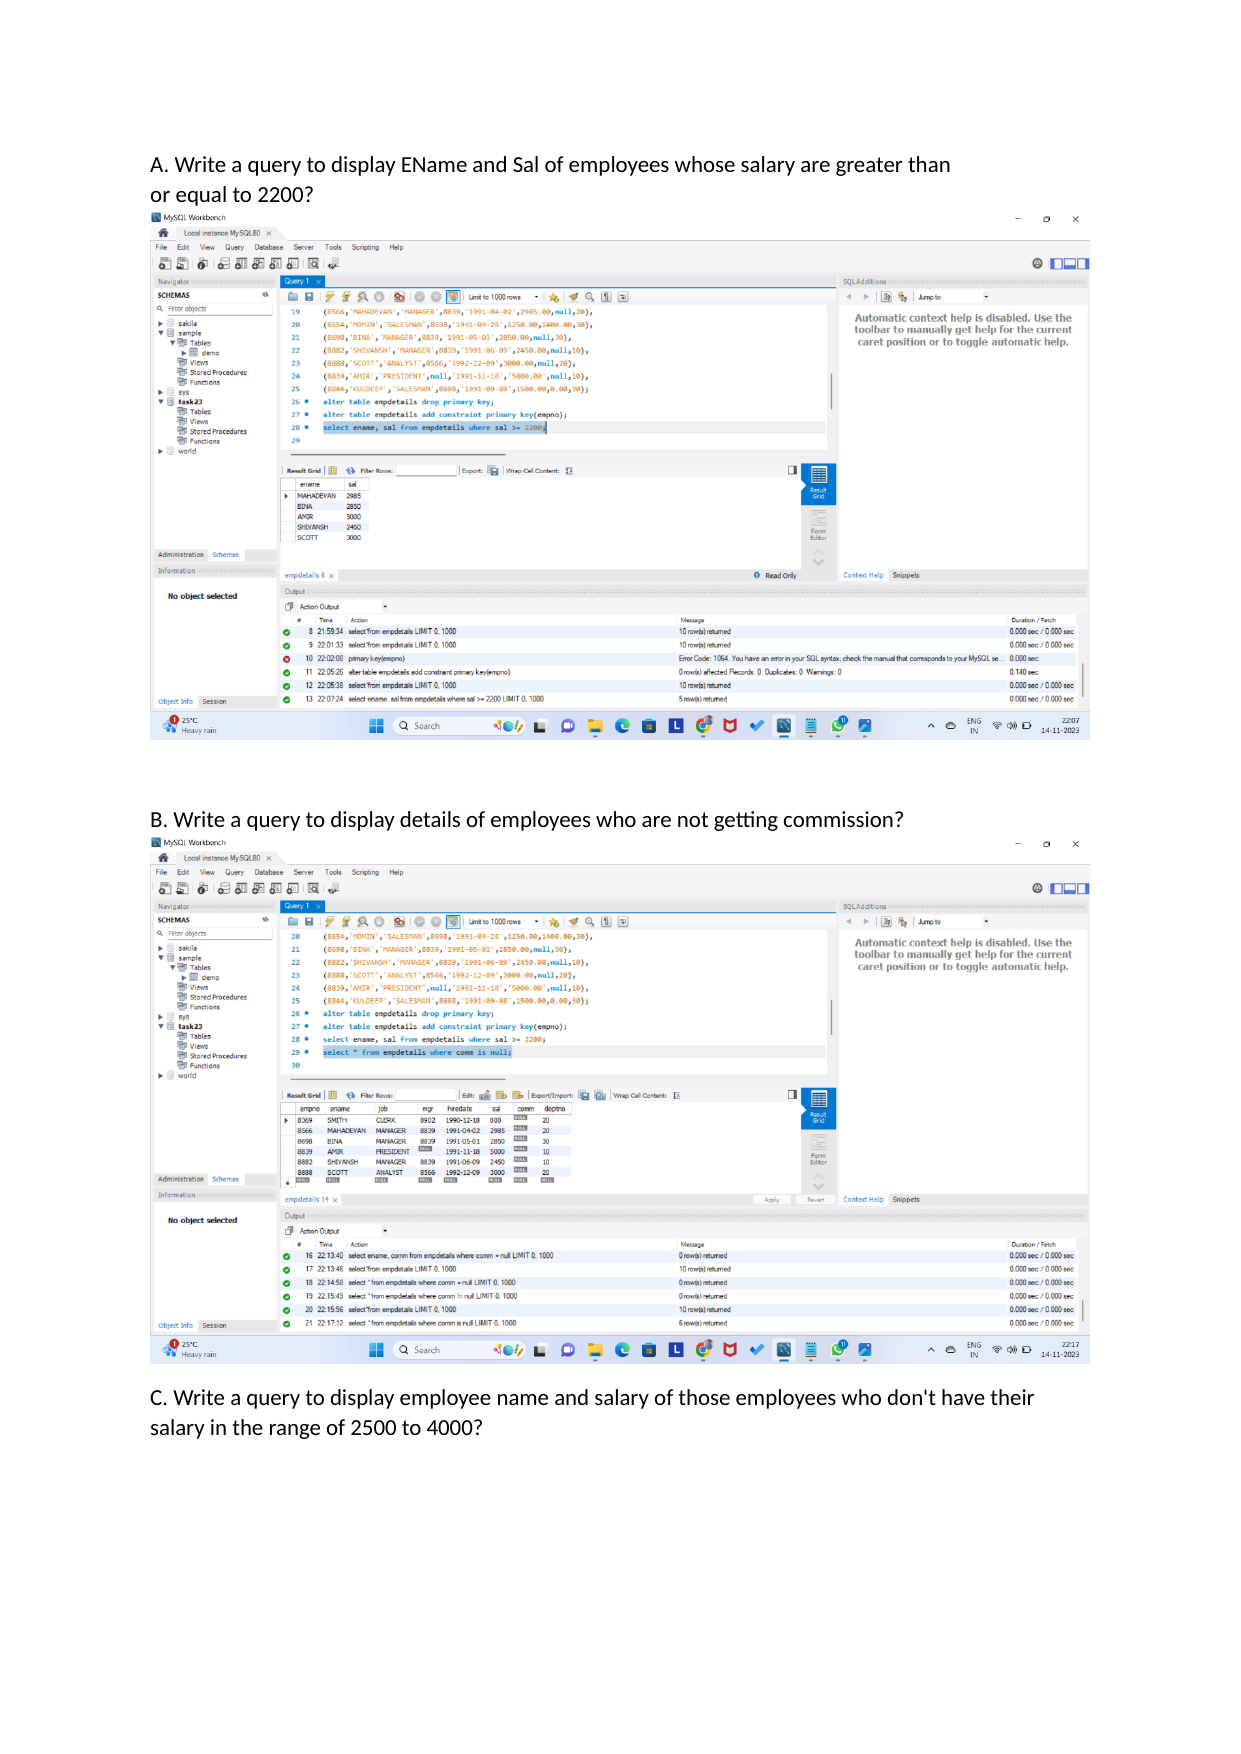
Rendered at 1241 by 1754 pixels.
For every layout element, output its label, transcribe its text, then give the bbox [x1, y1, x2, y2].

picture [150, 835, 1091, 1364]
text A. Write a query to display EName and Sal of employees whose salary are greater than or equal to 2200? [150, 150, 1090, 210]
text C. Write a query to display employee name and salary of those employees who don't have their salary in the range of 2500 to 4000? [150, 1383, 1090, 1441]
text B. Write a query to display details of employees who are not getting commission? [150, 805, 1090, 835]
picture [150, 210, 1091, 740]
